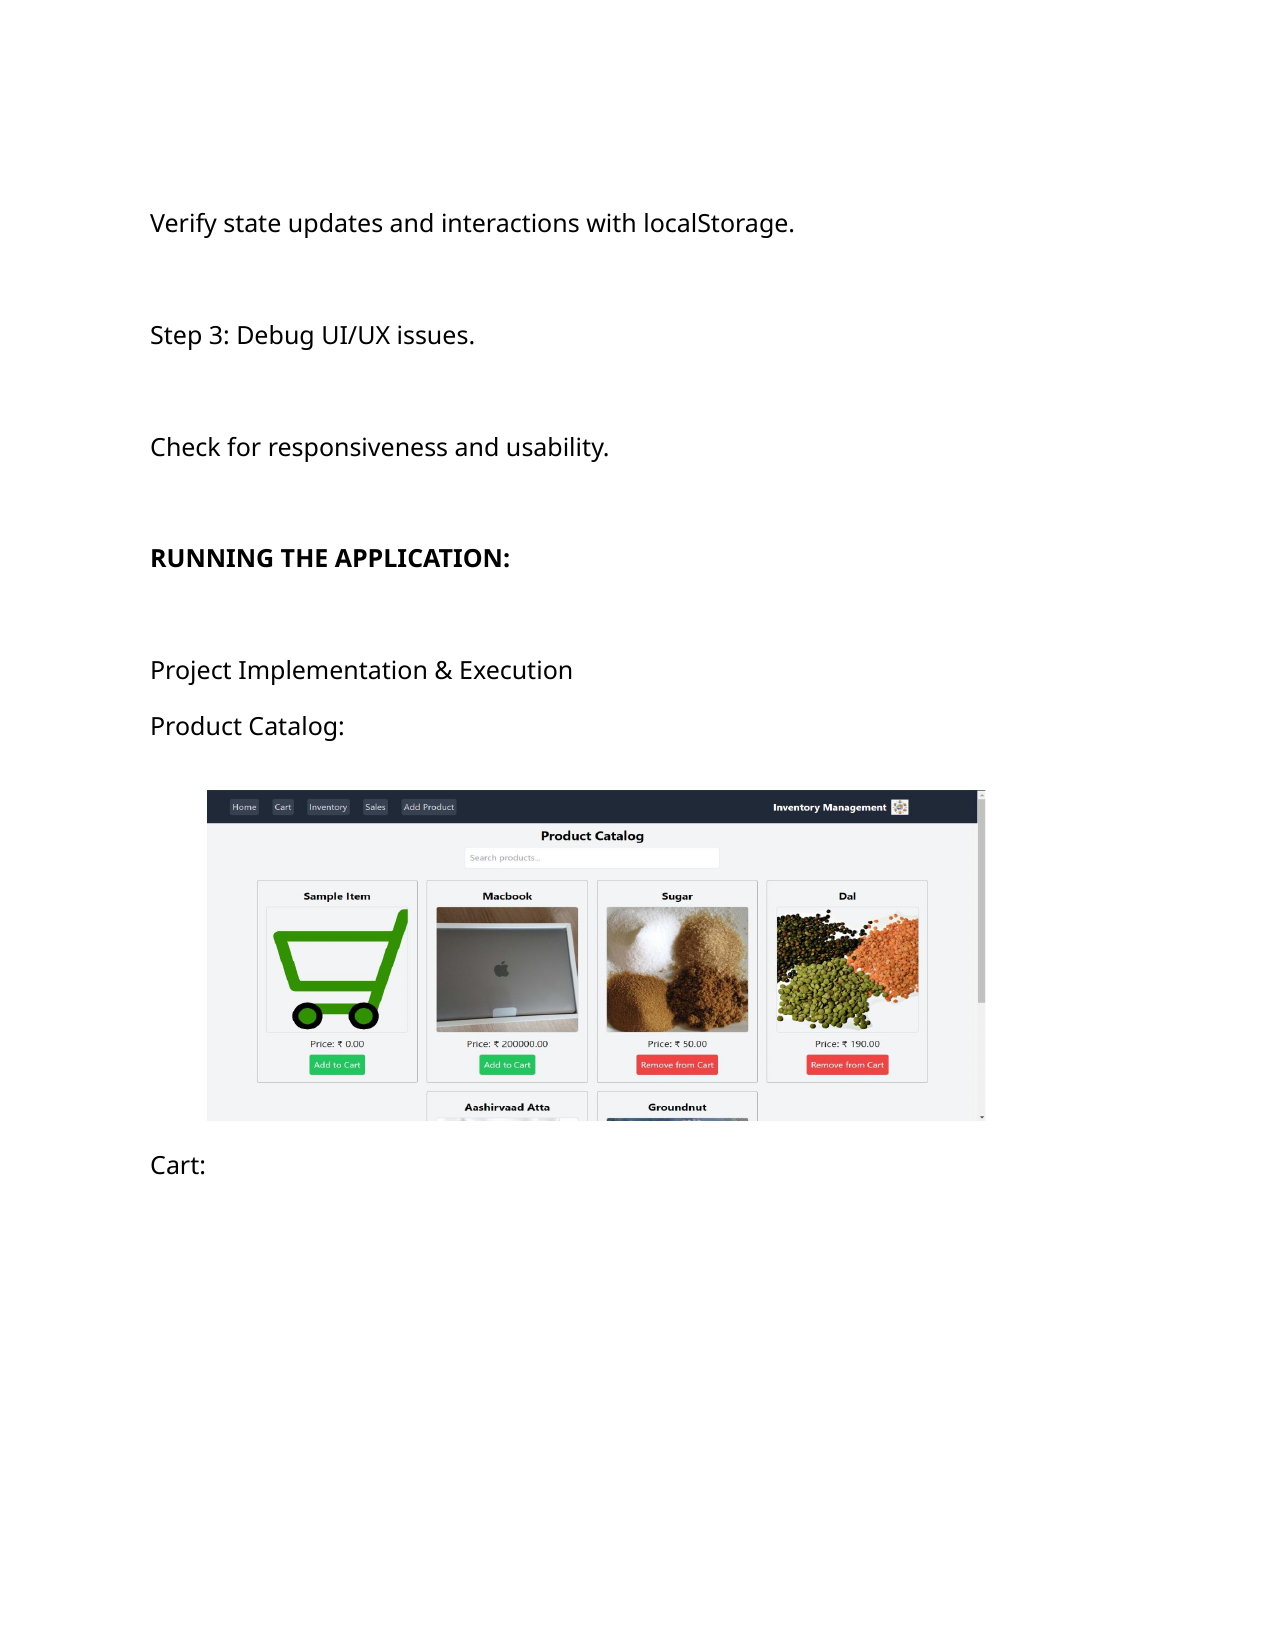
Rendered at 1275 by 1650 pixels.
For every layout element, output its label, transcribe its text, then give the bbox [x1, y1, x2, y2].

text Project Implementation & Execution [150, 652, 1125, 687]
text RUNNING THE APPLICATION: [150, 541, 1125, 575]
text Step 3: Debug UI/UX issues. [150, 317, 1125, 352]
text Verify state updates and interactions with localStorage. [150, 206, 1125, 240]
text Check for responsiveness and usability. [150, 429, 1125, 463]
picture [207, 790, 986, 1121]
text Product Catalog: [150, 708, 1125, 742]
